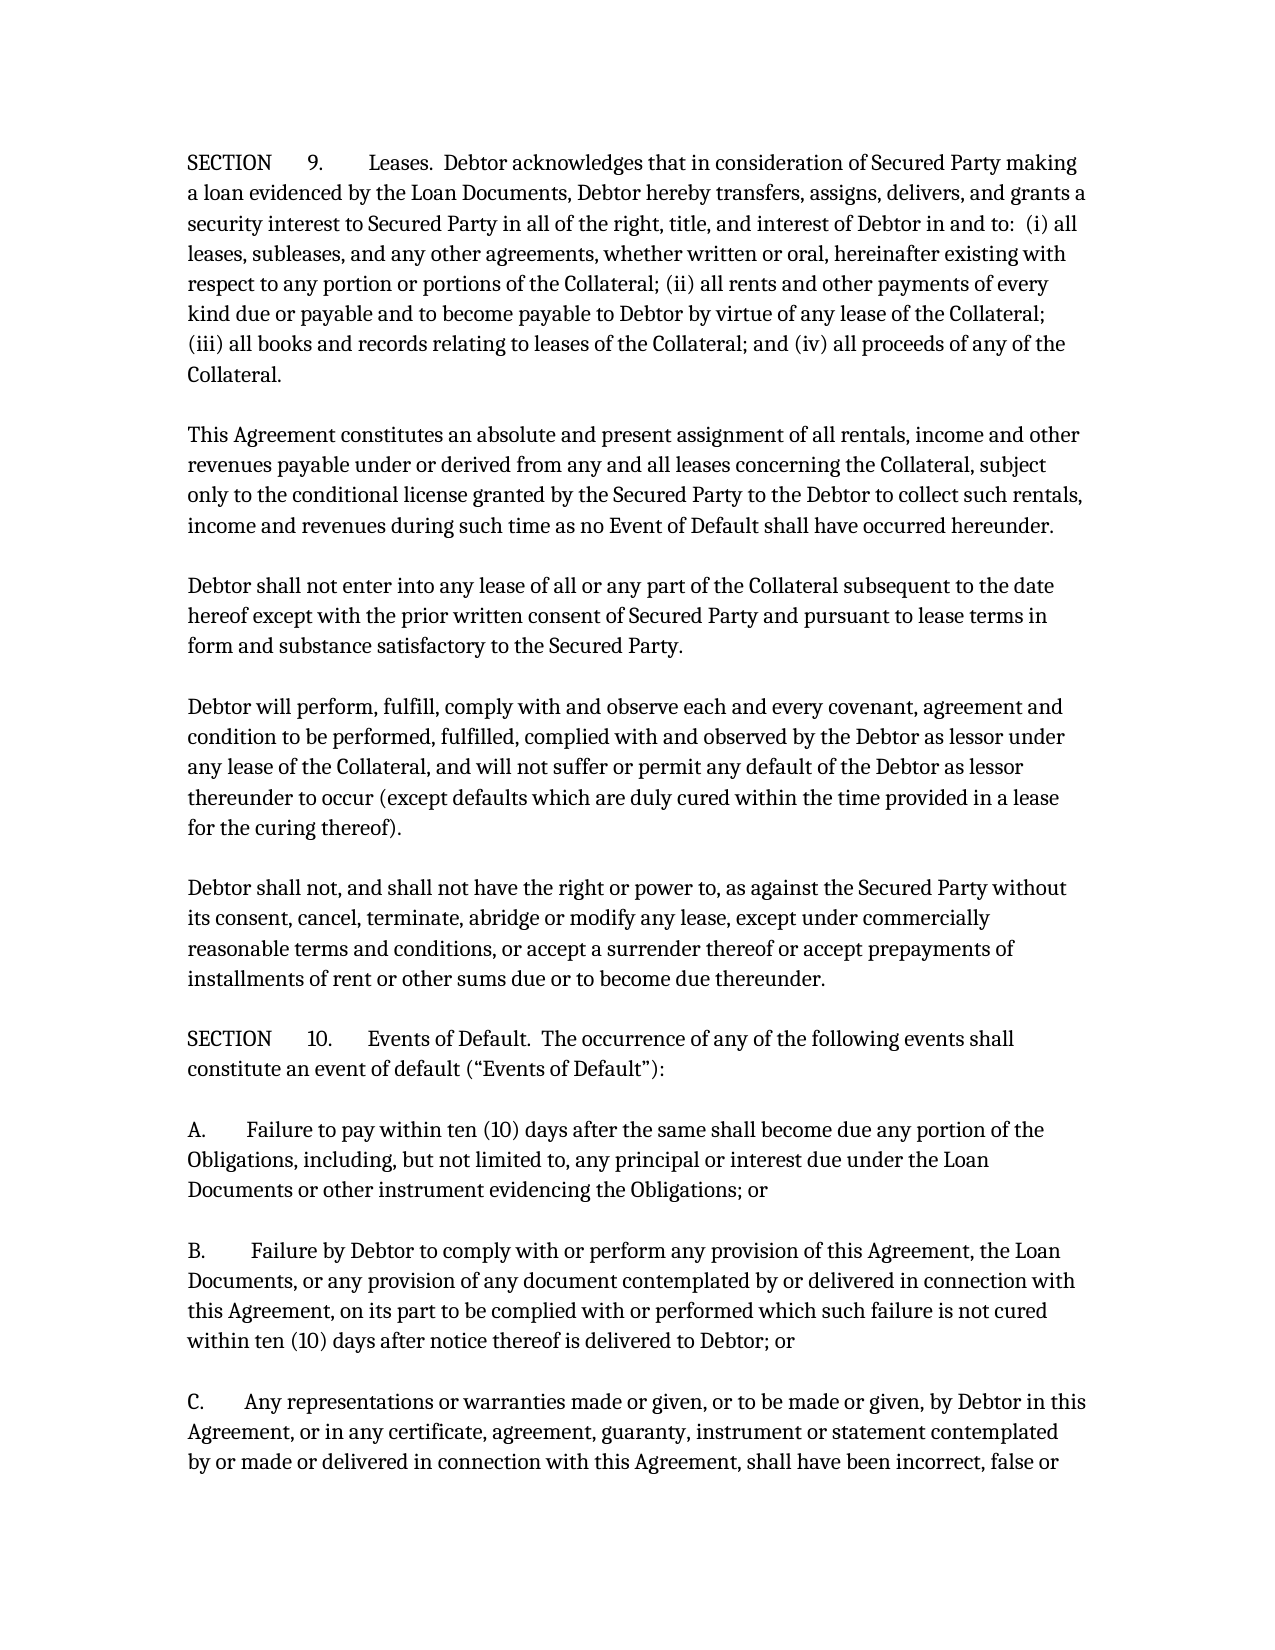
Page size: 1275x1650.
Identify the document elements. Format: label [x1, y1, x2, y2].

text [187, 150, 1087, 1475]
